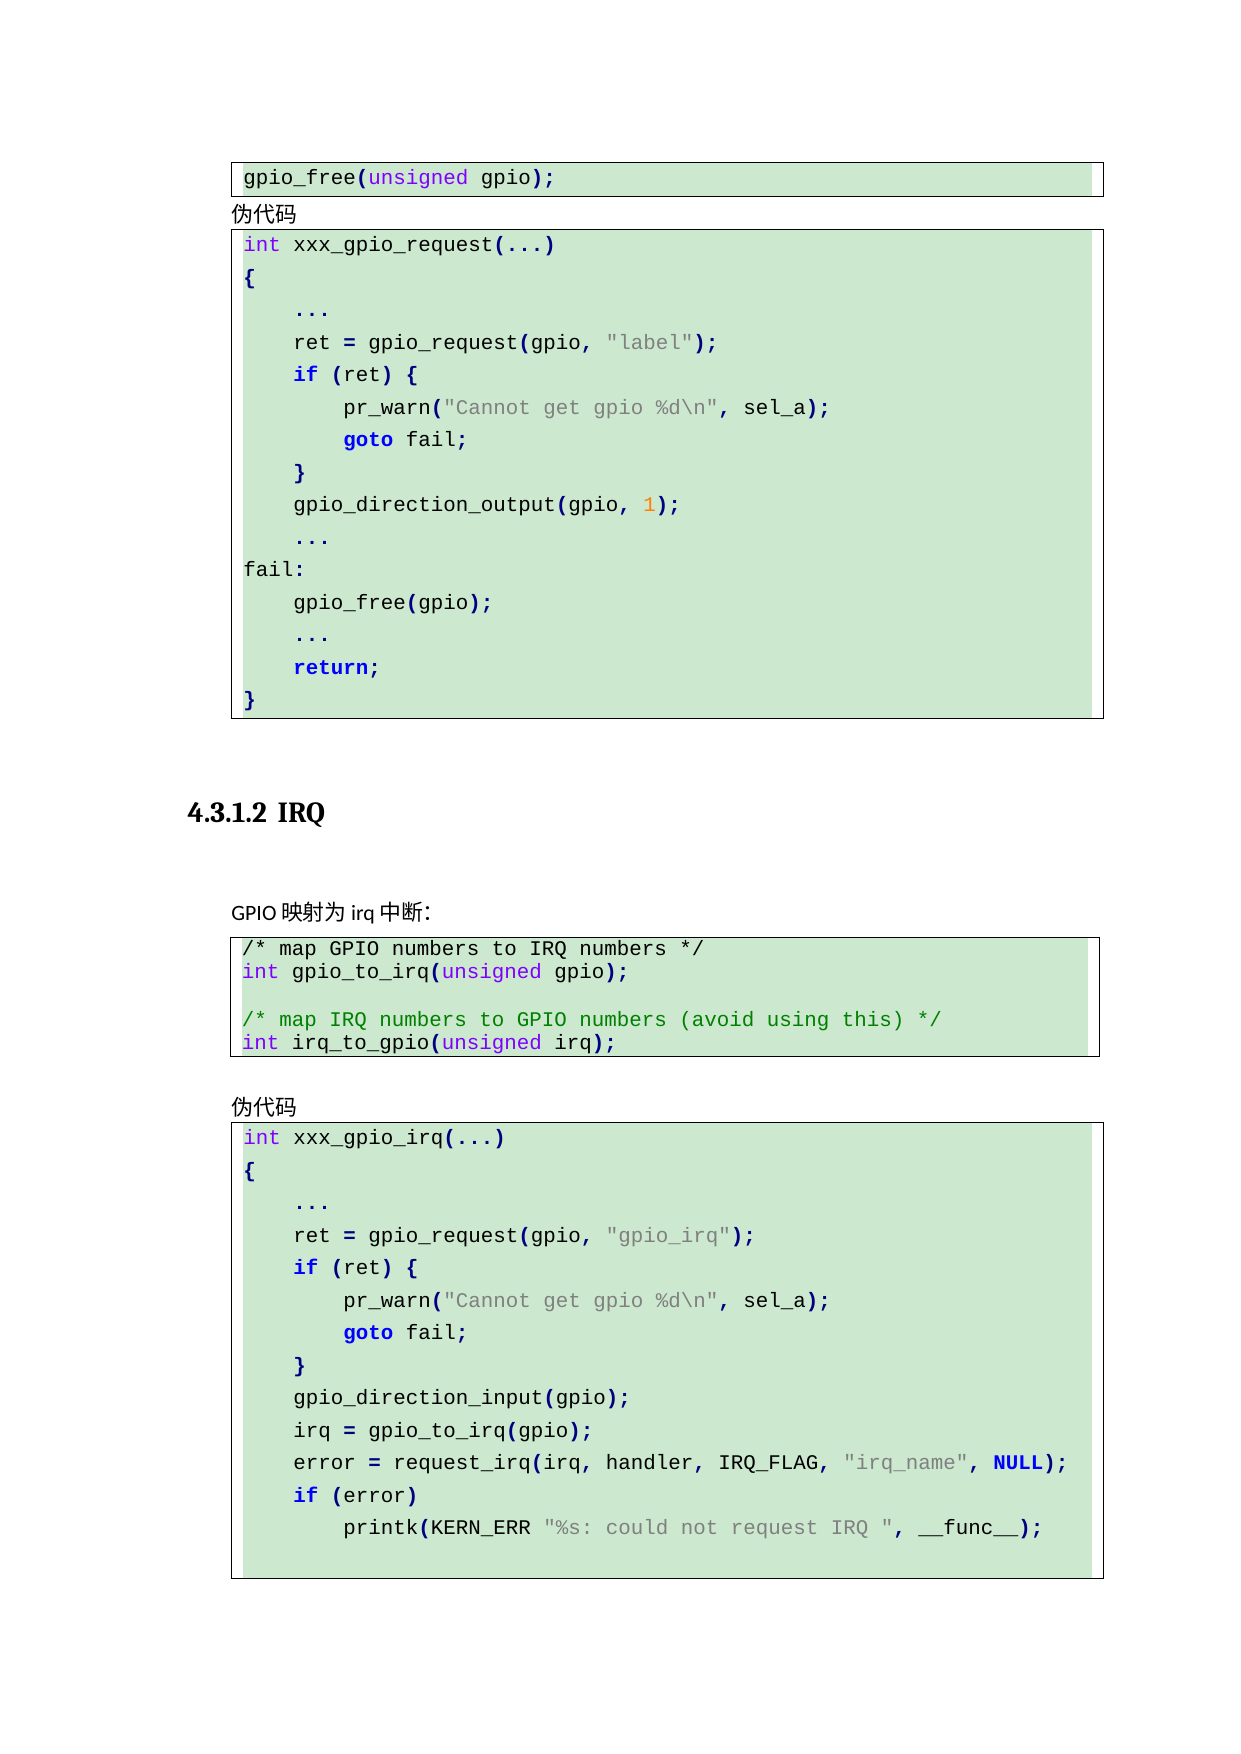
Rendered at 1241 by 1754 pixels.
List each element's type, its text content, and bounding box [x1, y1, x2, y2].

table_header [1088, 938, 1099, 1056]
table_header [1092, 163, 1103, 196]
text GPIO映射为irq中断： [187, 894, 1053, 927]
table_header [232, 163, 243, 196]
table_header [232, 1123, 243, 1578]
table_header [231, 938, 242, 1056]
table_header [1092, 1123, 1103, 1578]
list 伪代码 [187, 197, 1053, 229]
list 伪代码 [187, 927, 1053, 1122]
subtitle IRQ [187, 780, 1053, 845]
